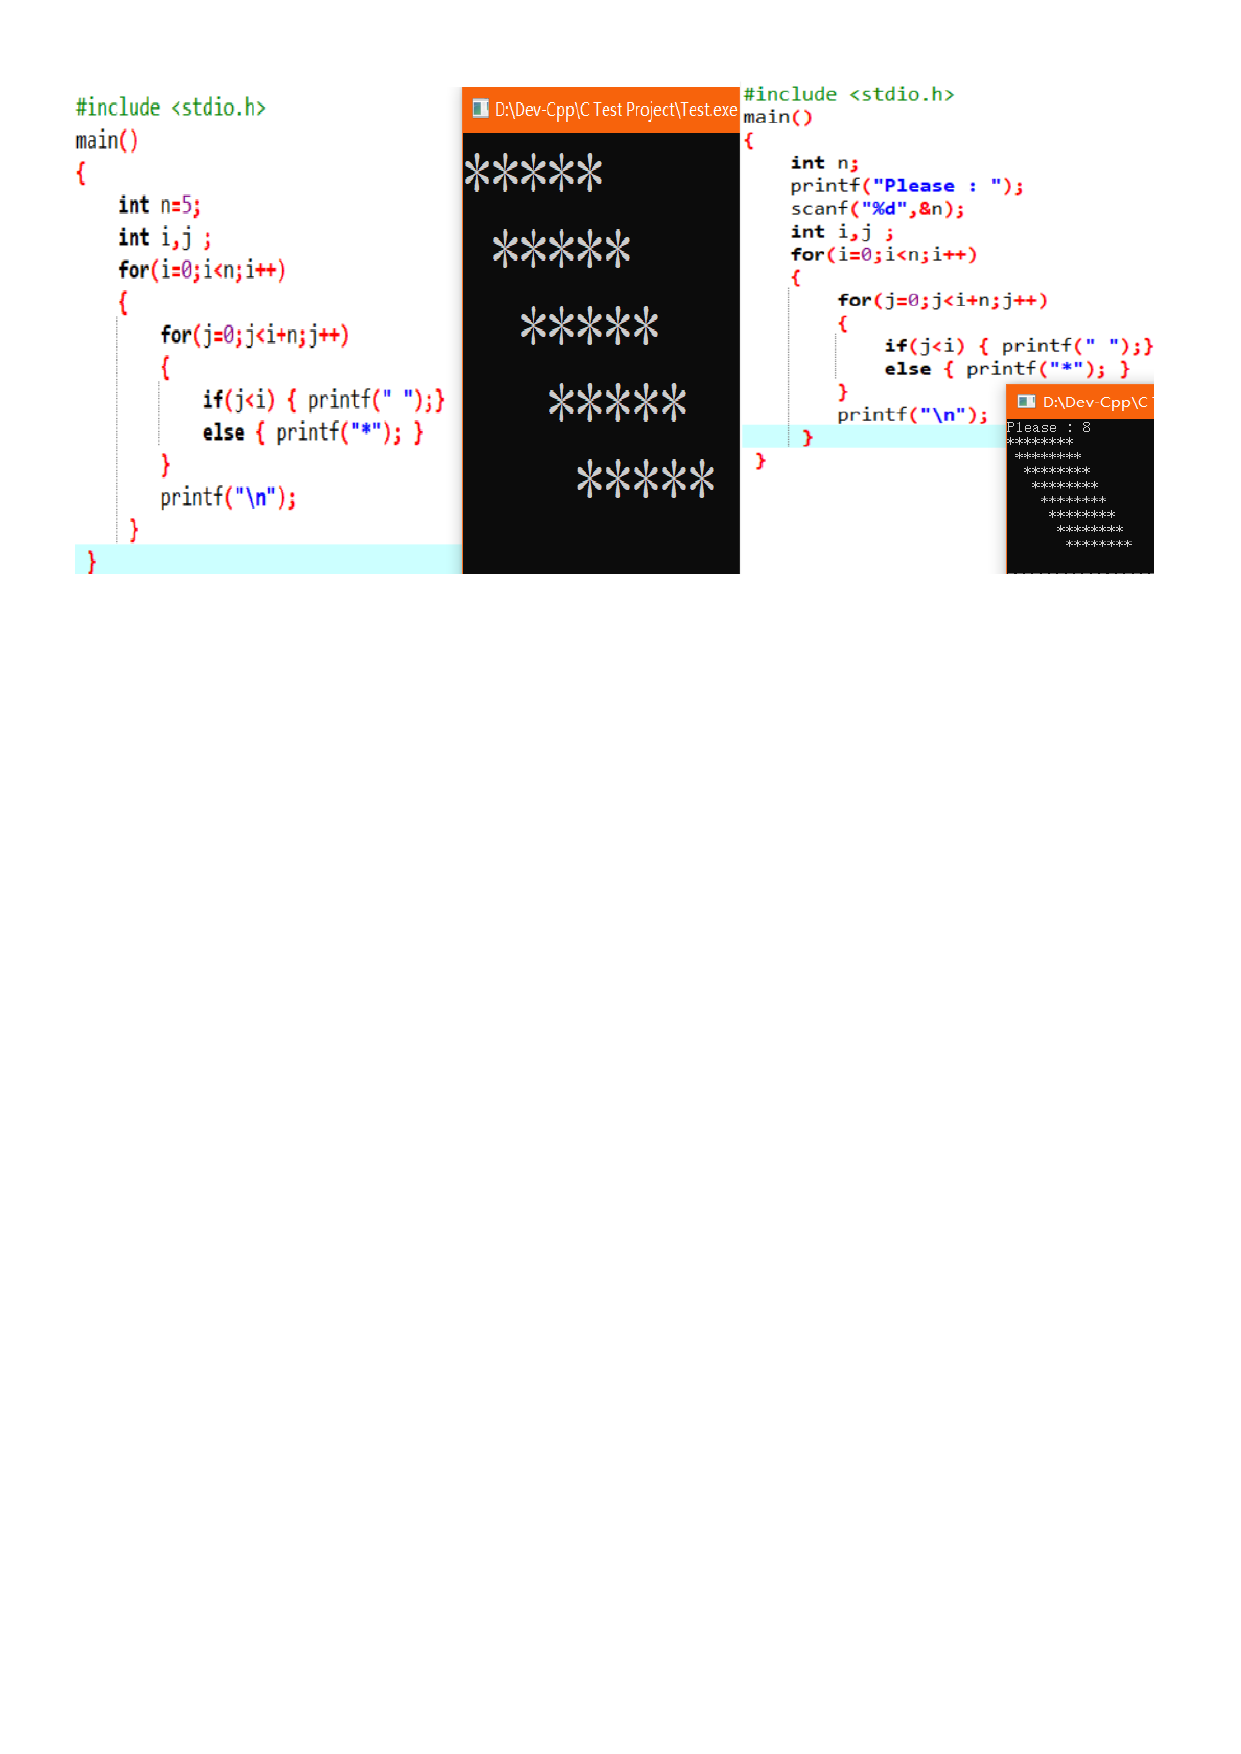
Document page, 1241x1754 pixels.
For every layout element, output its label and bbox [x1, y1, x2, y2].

picture [75, 80, 1154, 574]
